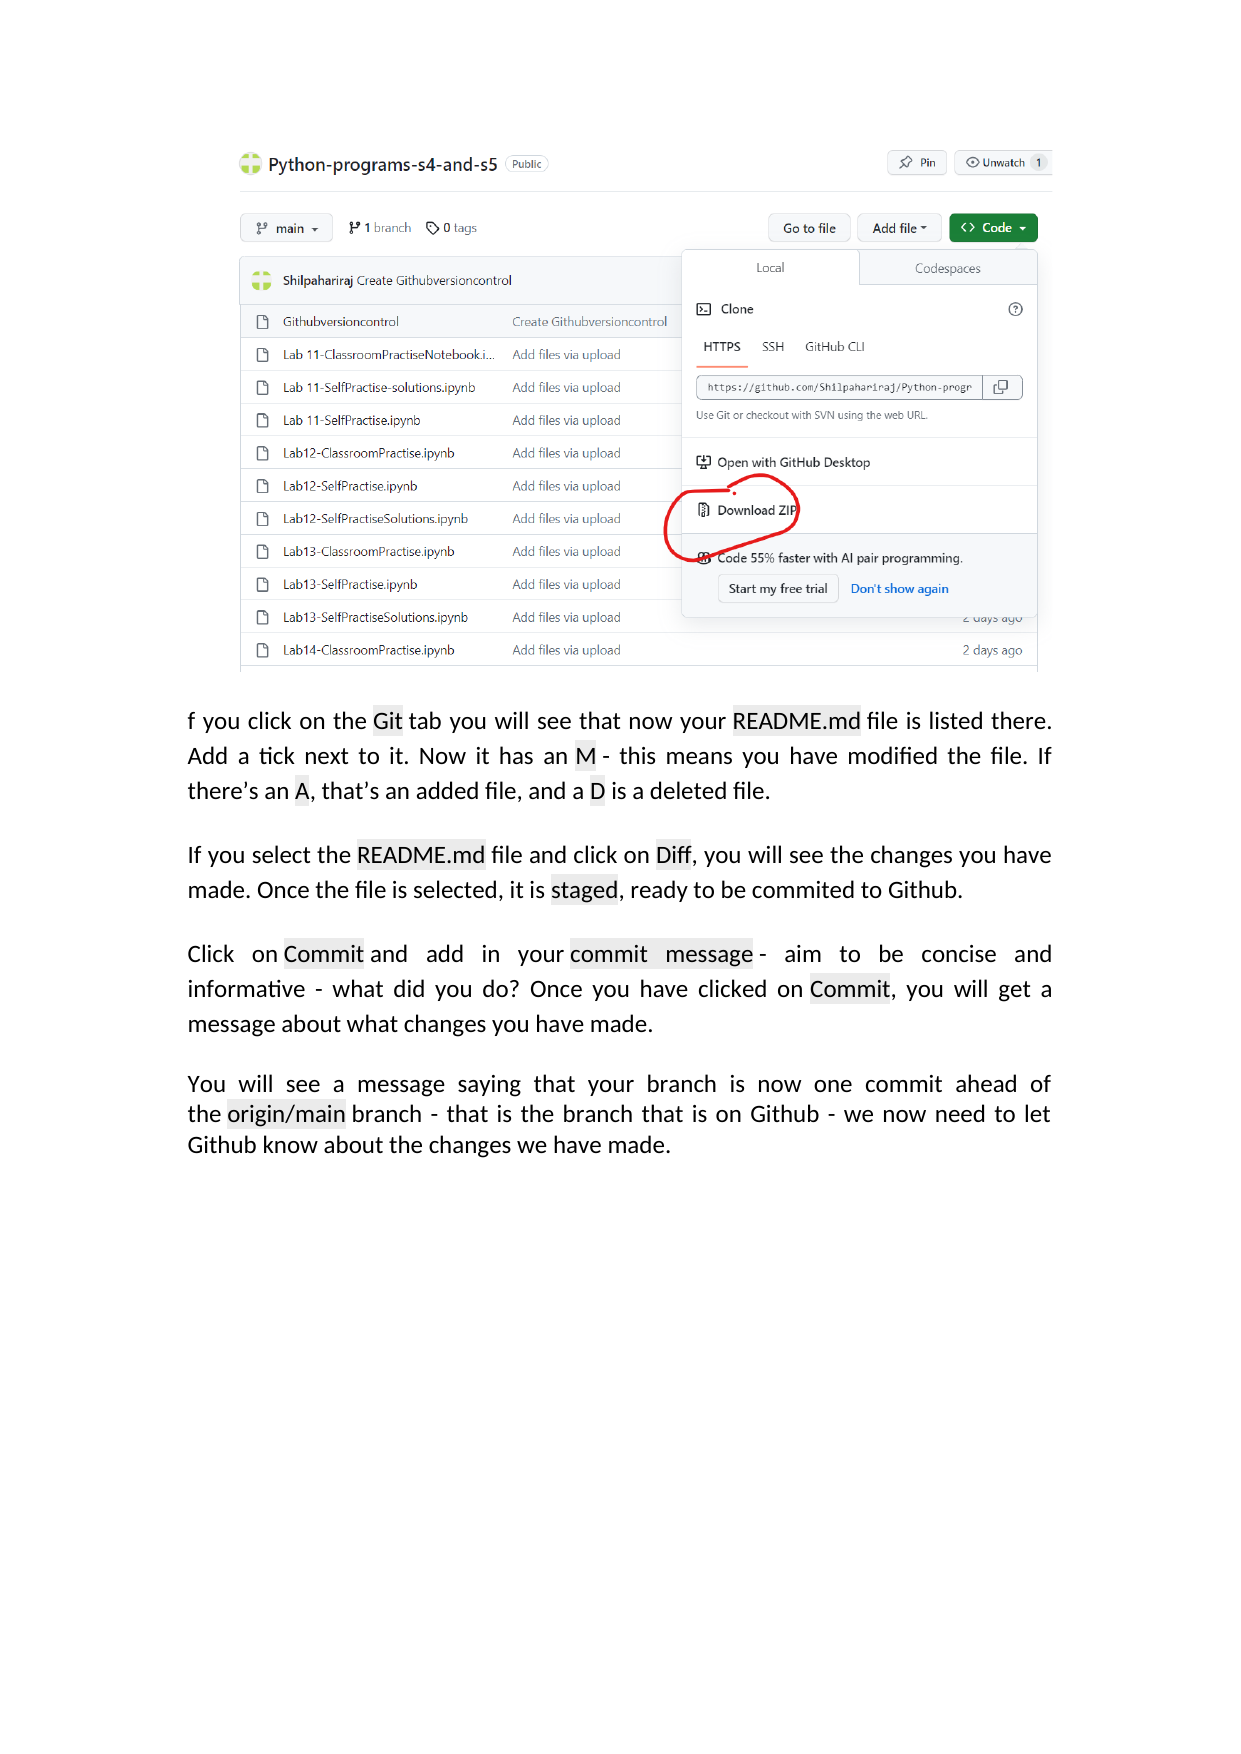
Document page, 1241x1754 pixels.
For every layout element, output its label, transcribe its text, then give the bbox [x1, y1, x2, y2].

text You will see a message saying that your branch is now one commit ahead of the origin/main branch - that is the branch that is on Github - we now need to let Github know about the changes we have made. [187, 1068, 1053, 1159]
text f you click on the Git tab you will see that now your README.md file is listed there. Add a tick next to it. Now it has an M - this means you have modified the file. If there’s an A, that’s an added file, and a D is a deleted file. [187, 701, 1053, 806]
text If you select the README.md file and click on Diff, you will see the changes you have made. Once the file is selected, it is staged, ready to be commited to Github. [187, 835, 1053, 905]
text Click on Commit and add in your commit message - aim to be concise and informative - what did you do? Once you have clicked on Commit, you will get a message about what changes you have made. [187, 934, 1053, 1039]
picture [187, 150, 1053, 672]
